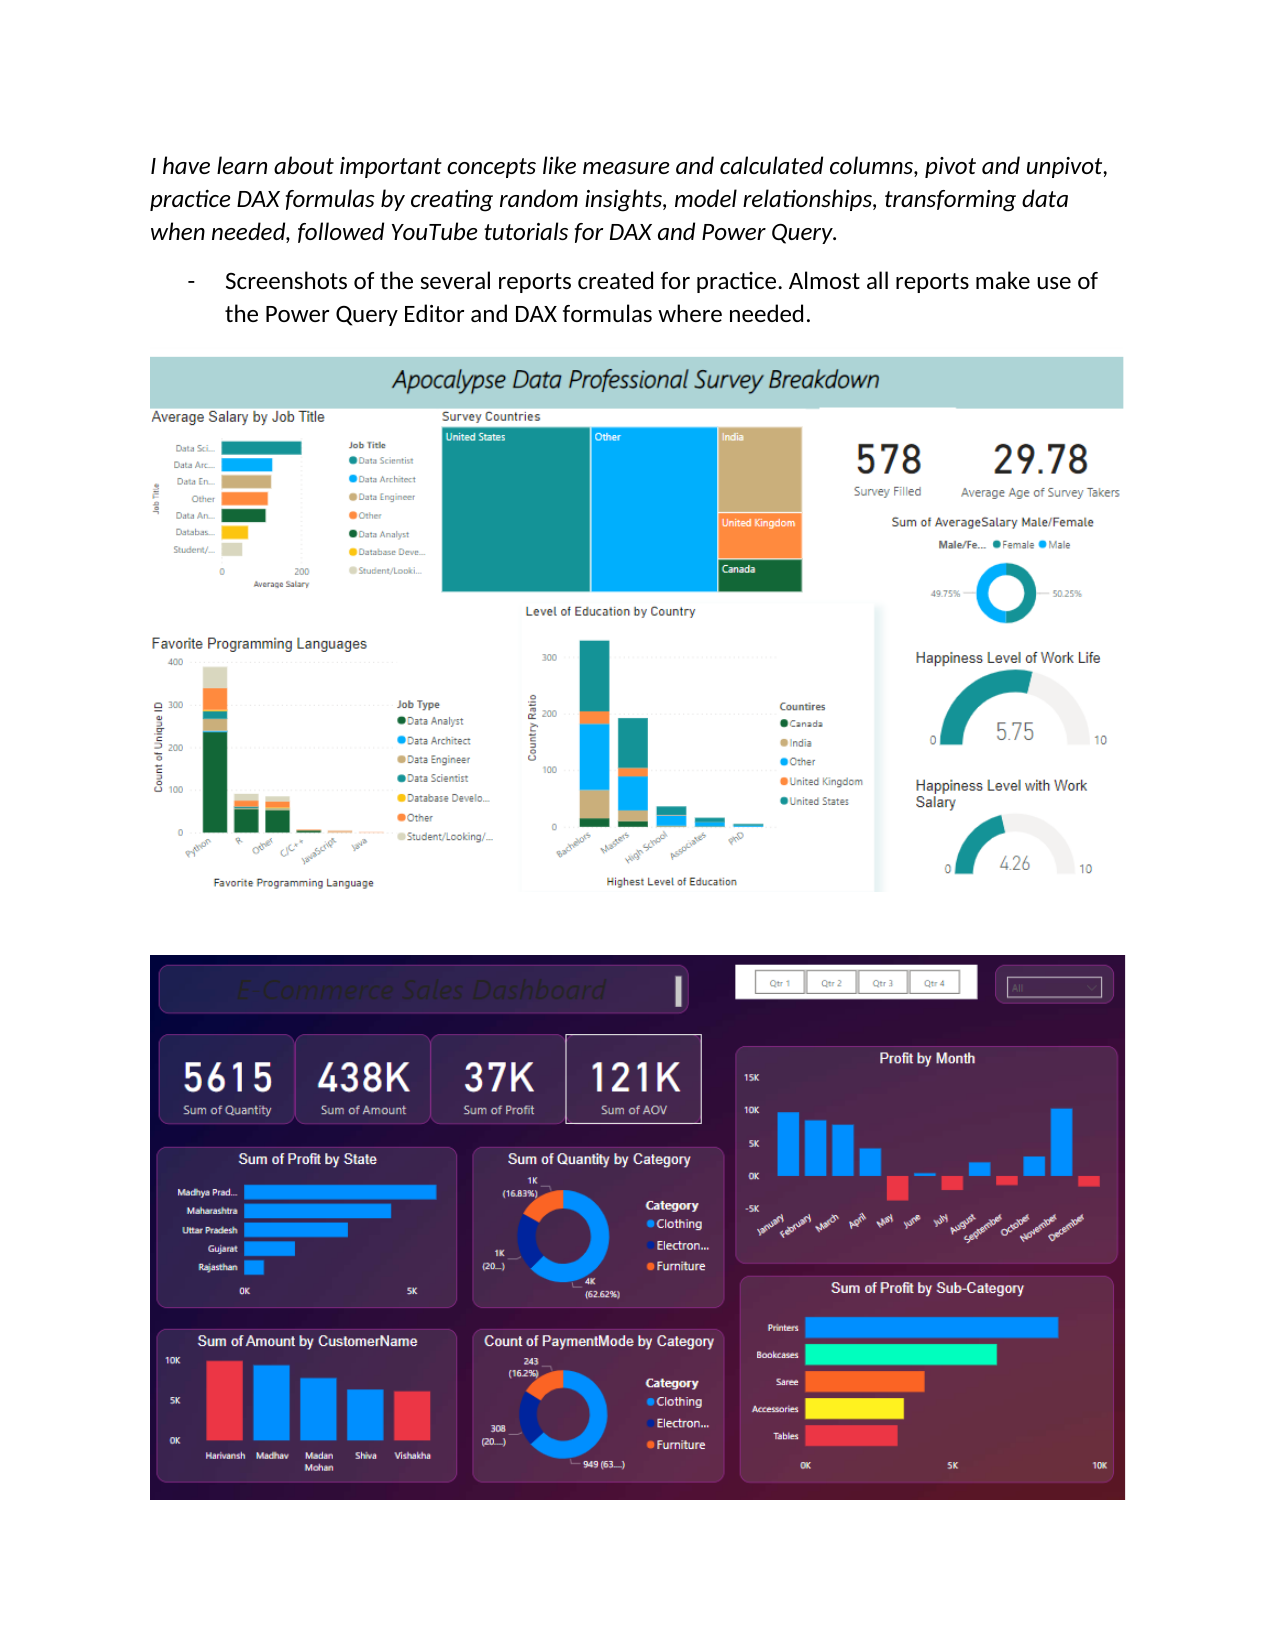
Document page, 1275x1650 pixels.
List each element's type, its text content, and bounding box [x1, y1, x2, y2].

text I have learn about important concepts like measure and calculated columns, pivot and unpivot, practice DAX formulas by creating random insights, model relationships, transforming data when needed, followed YouTube tutorials for DAX and Power Query. [150, 150, 1125, 246]
list Screenshots of the several reports created for practice. Almost all reports make use of the Power Query Editor and DAX formulas where needed. [187, 265, 1125, 329]
picture [150, 347, 1124, 892]
picture [150, 955, 1125, 1500]
